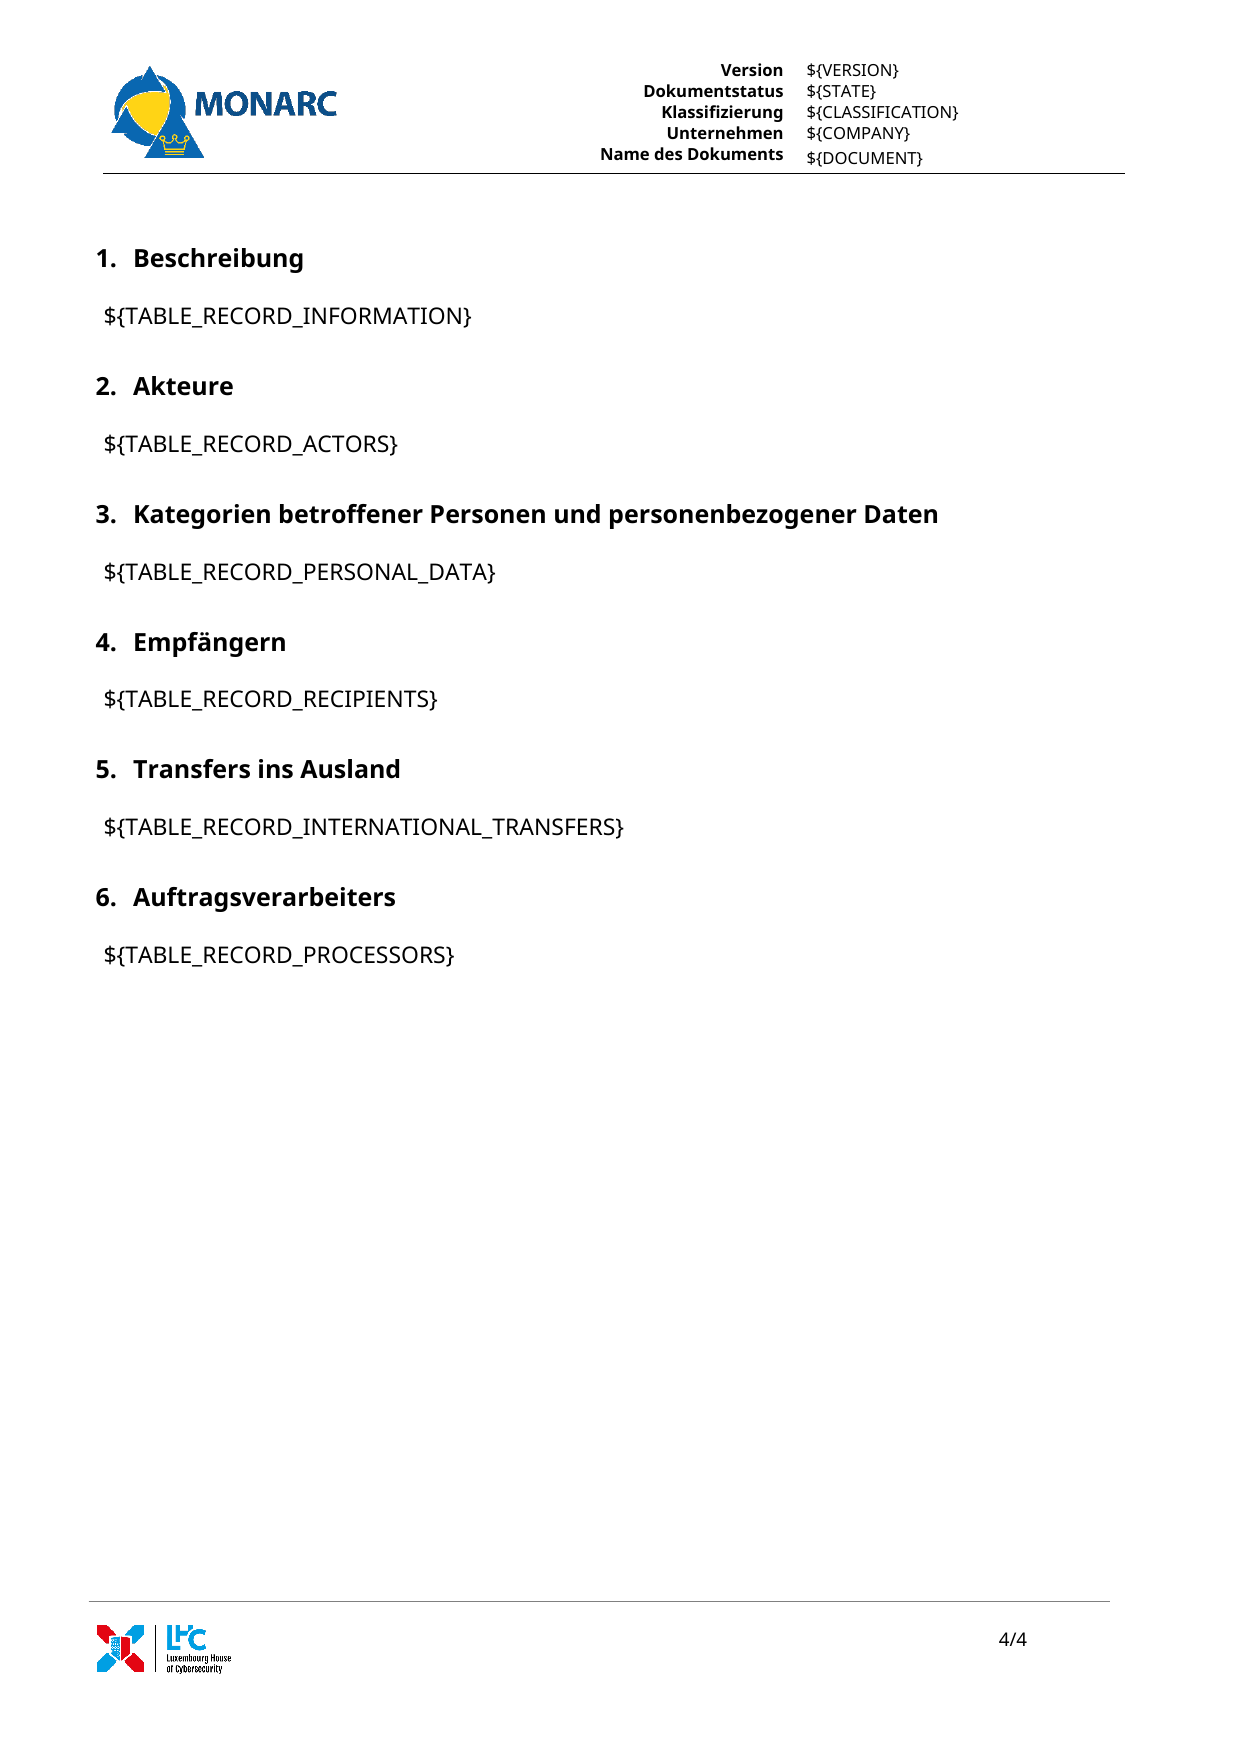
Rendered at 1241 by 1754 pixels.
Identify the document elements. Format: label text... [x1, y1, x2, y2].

picture [91, 1618, 236, 1678]
picture [110, 64, 361, 159]
subtitle Empfängern [95, 624, 1121, 658]
subtitle Auftragsverarbeiters [95, 880, 1121, 914]
subtitle Akteure [95, 368, 1121, 403]
subtitle Beschreibung [95, 241, 1121, 275]
subtitle Kategorien betroffener Personen und personenbezogener Daten [95, 496, 1121, 530]
text ${TABLE_RECORD_RECIPIENTS} [103, 683, 1110, 714]
text ${TABLE_RECORD_INFORMATION} [103, 300, 1110, 331]
text ${TABLE_RECORD_ACTORS} [103, 428, 1110, 459]
text ${TABLE_RECORD_PROCESSORS} [103, 939, 1110, 970]
subtitle Transfers ins Ausland [95, 752, 1121, 786]
text ${TABLE_RECORD_INTERNATIONAL_TRANSFERS} [103, 811, 1110, 842]
text ${TABLE_RECORD_PERSONAL_DATA} [103, 555, 1110, 587]
